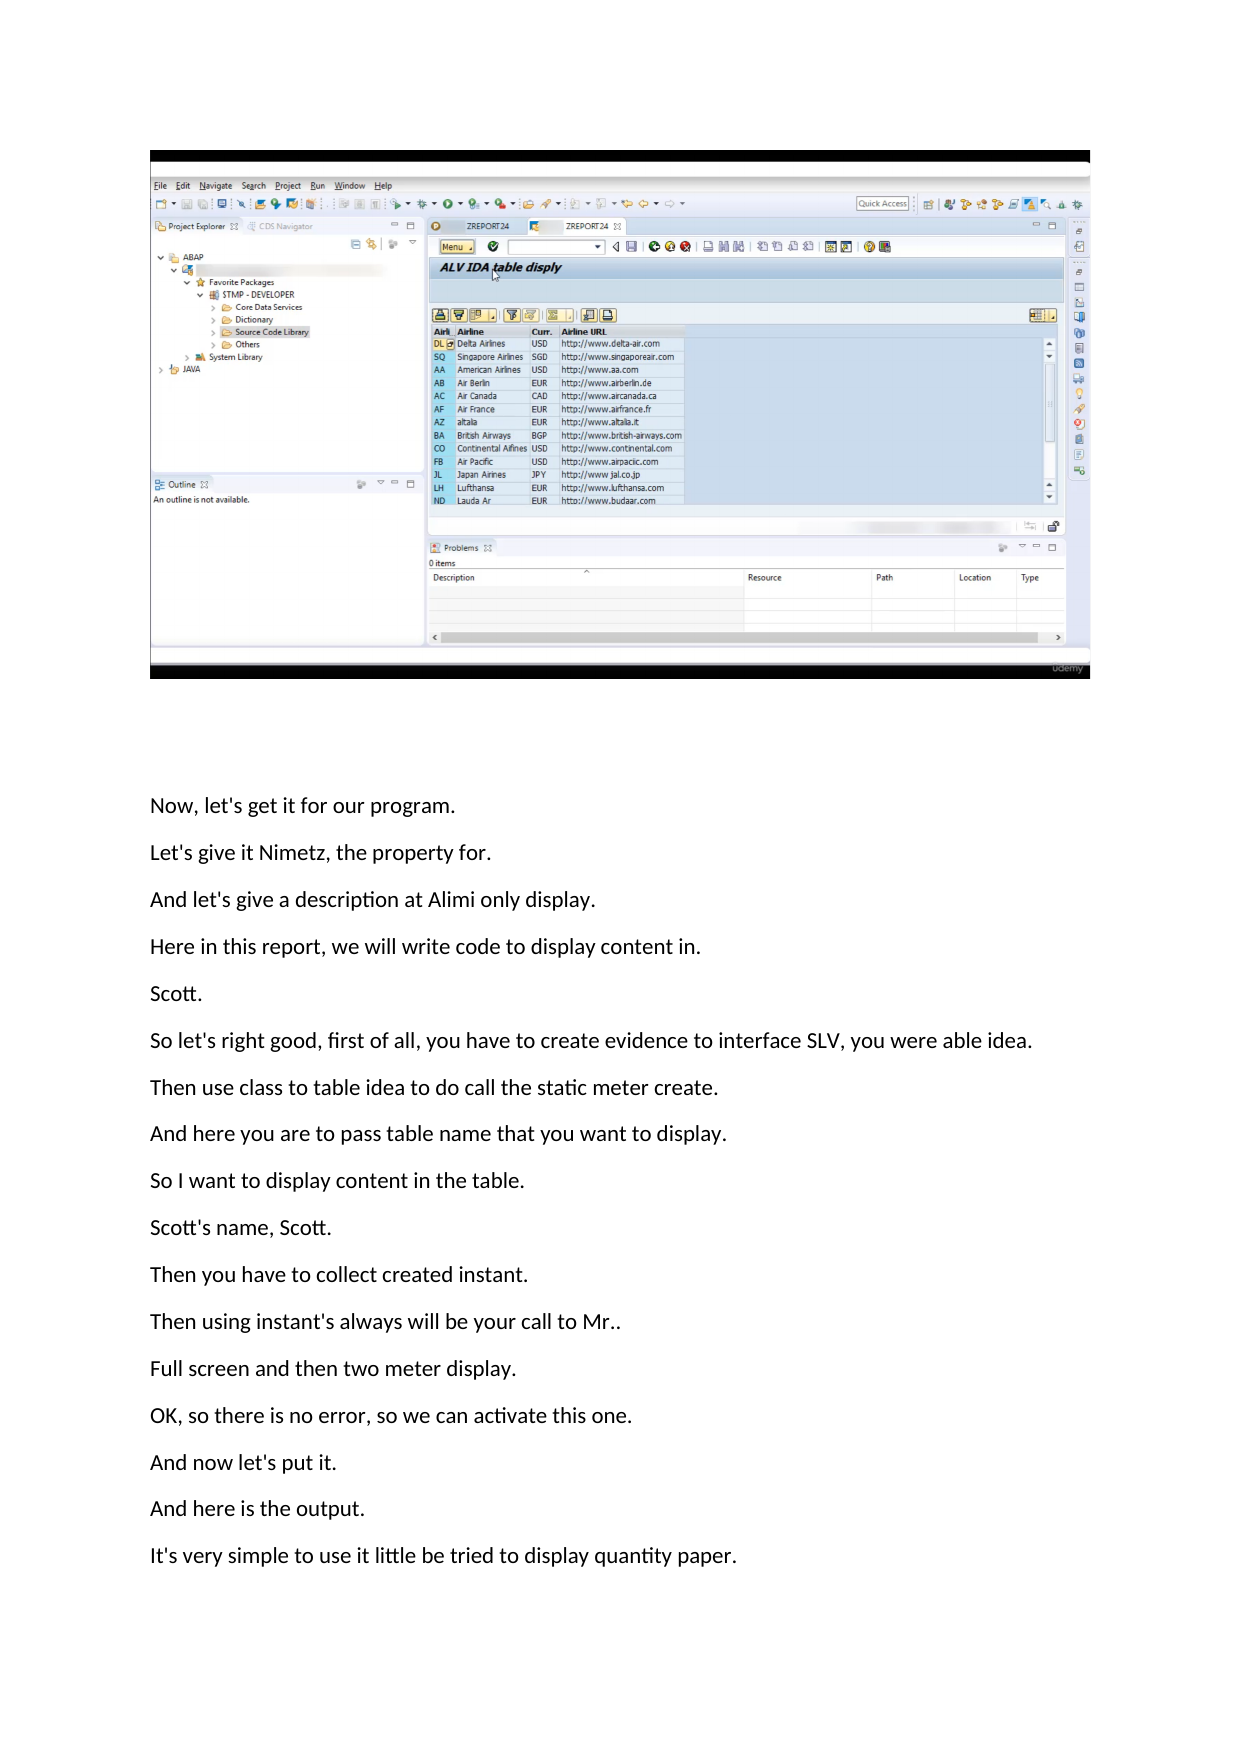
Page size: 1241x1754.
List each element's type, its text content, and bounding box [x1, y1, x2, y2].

text OK, so there is no error, so we can activate this one. [150, 1401, 1090, 1429]
text Then use class to table idea to do call the static meter create. [150, 1073, 1090, 1101]
text And here you are to pass table name that you want to display. [150, 1119, 1090, 1148]
text Scott's name, Scott. [150, 1213, 1090, 1241]
text And here is the output. [150, 1494, 1090, 1523]
text Then using instant's always will be your call to Mr.. [150, 1307, 1090, 1335]
text Now, let's get it for our program. [150, 791, 1090, 819]
text Let's give it Nimetz, the property for. [150, 838, 1090, 866]
text Then you have to collect created instant. [150, 1260, 1090, 1288]
picture [150, 150, 1091, 679]
text Full screen and then two meter display. [150, 1354, 1090, 1382]
text And now let's put it. [150, 1448, 1090, 1476]
text So I want to display content in the table. [150, 1166, 1090, 1194]
text So let's right good, first of all, you have to create evidence to interface SLV, you were able idea. [150, 1026, 1090, 1054]
text And let's give a description at Alimi only display. [150, 885, 1090, 913]
text Here in this report, we will write code to display content in. [150, 932, 1090, 960]
text Scott. [150, 979, 1090, 1007]
text It's very simple to use it little be tried to display quantity paper. [150, 1541, 1090, 1569]
